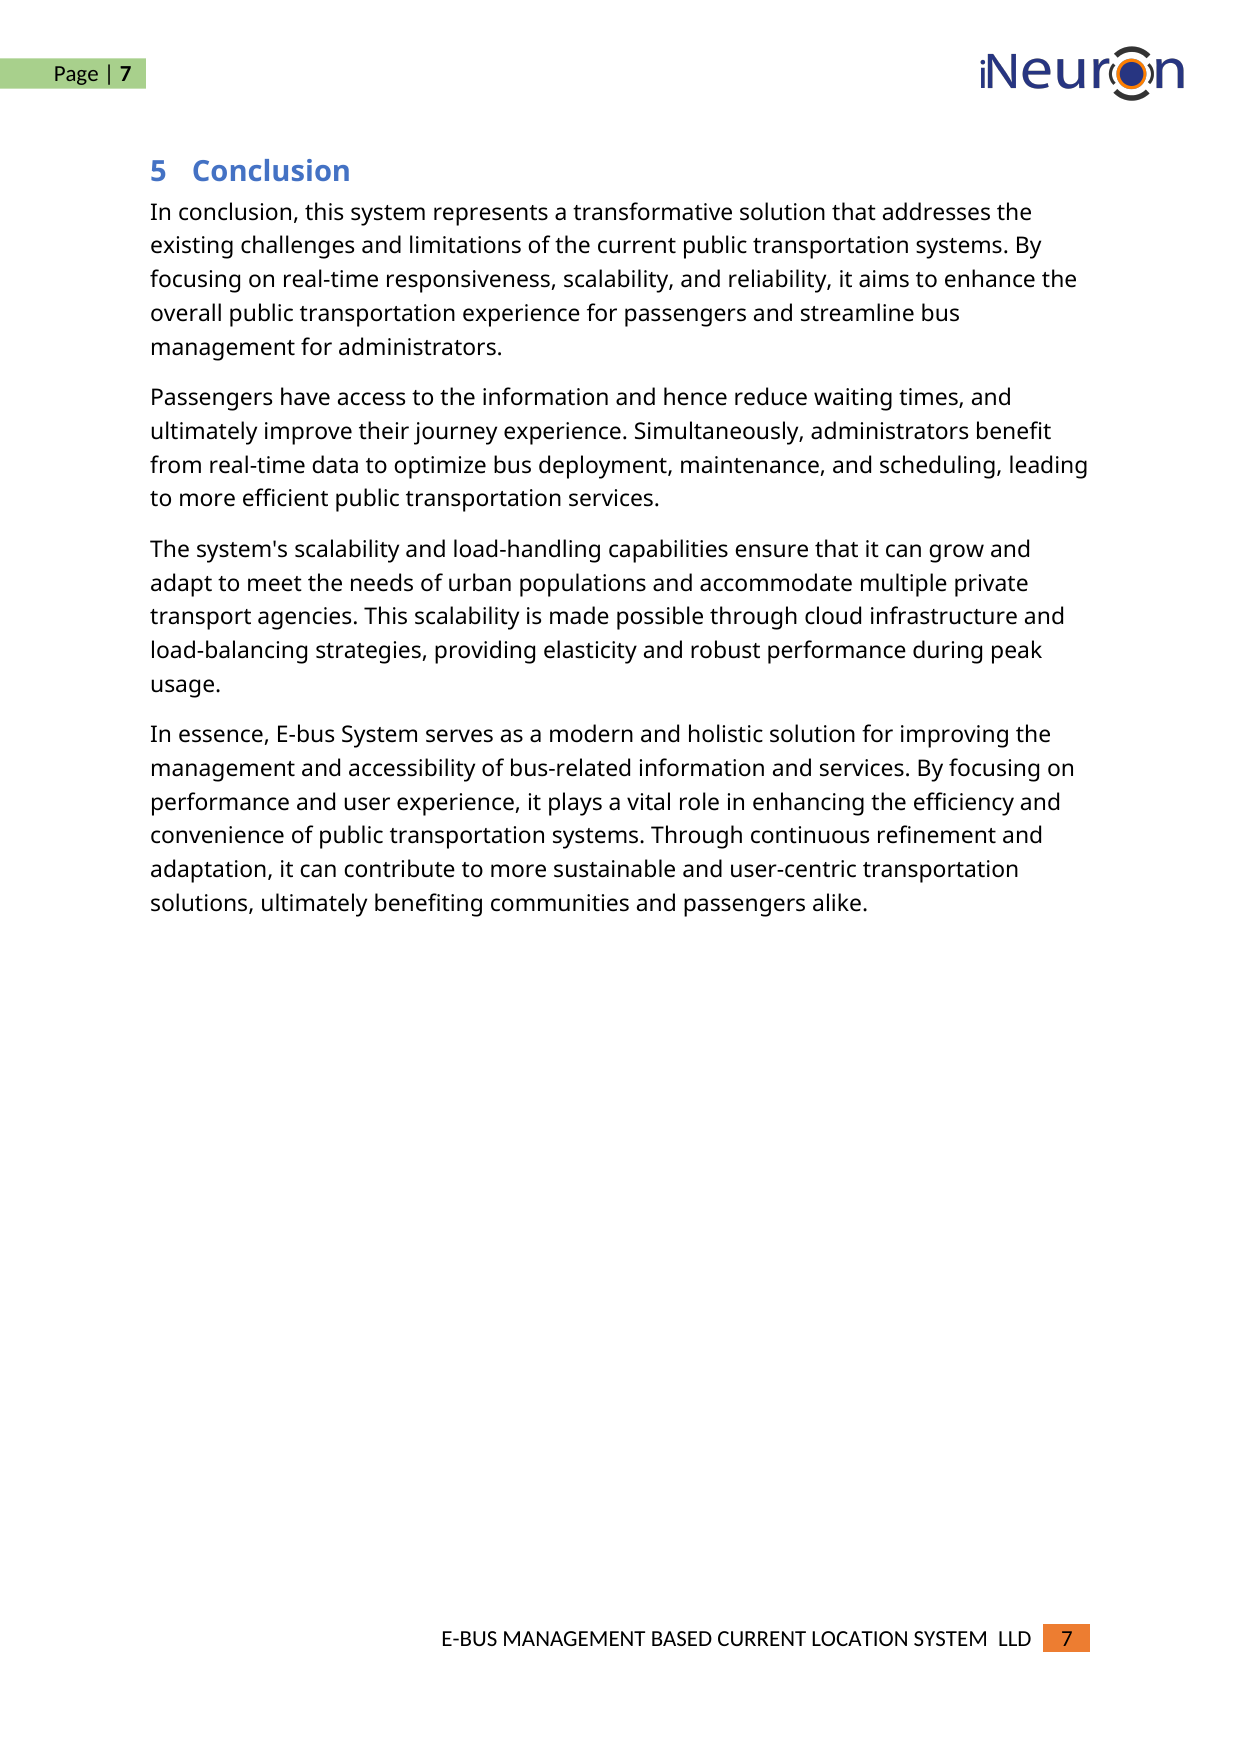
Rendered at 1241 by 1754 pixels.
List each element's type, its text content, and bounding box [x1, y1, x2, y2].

text The system's scalability and load-handling capabilities ensure that it can grow and adapt to meet the needs of urban populations and accommodate multiple private transport agencies. This scalability is made possible through cloud infrastructure and load-balancing strategies, providing elasticity and robust performance during peak usage. [150, 533, 1090, 699]
text In conclusion, this system represents a transformative solution that addresses the existing challenges and limitations of the current public transportation systems. By focusing on real-time responsiveness, scalability, and reliability, it aims to enhance the overall public transportation experience for passengers and streamline bus management for administrators. [150, 196, 1090, 362]
text In essence, E-bus System serves as a modern and holistic solution for improving the management and accessibility of bus-related information and services. By focusing on performance and user experience, it plays a vital role in enhancing the efficiency and convenience of public transportation systems. Through continuous refinement and adaptation, it can contribute to more sustainable and user-centric transportation solutions, ultimately benefiting communities and passengers alike. [150, 718, 1090, 918]
subtitle Conclusion [150, 150, 1090, 190]
text Passengers have access to the information and hence reduce waiting times, and ultimately improve their journey experience. Simultaneously, administrators benefit from real-time data to optimize bus deployment, maintenance, and scheduling, leading to more efficient public transportation services. [150, 381, 1090, 513]
picture [978, 38, 1188, 103]
